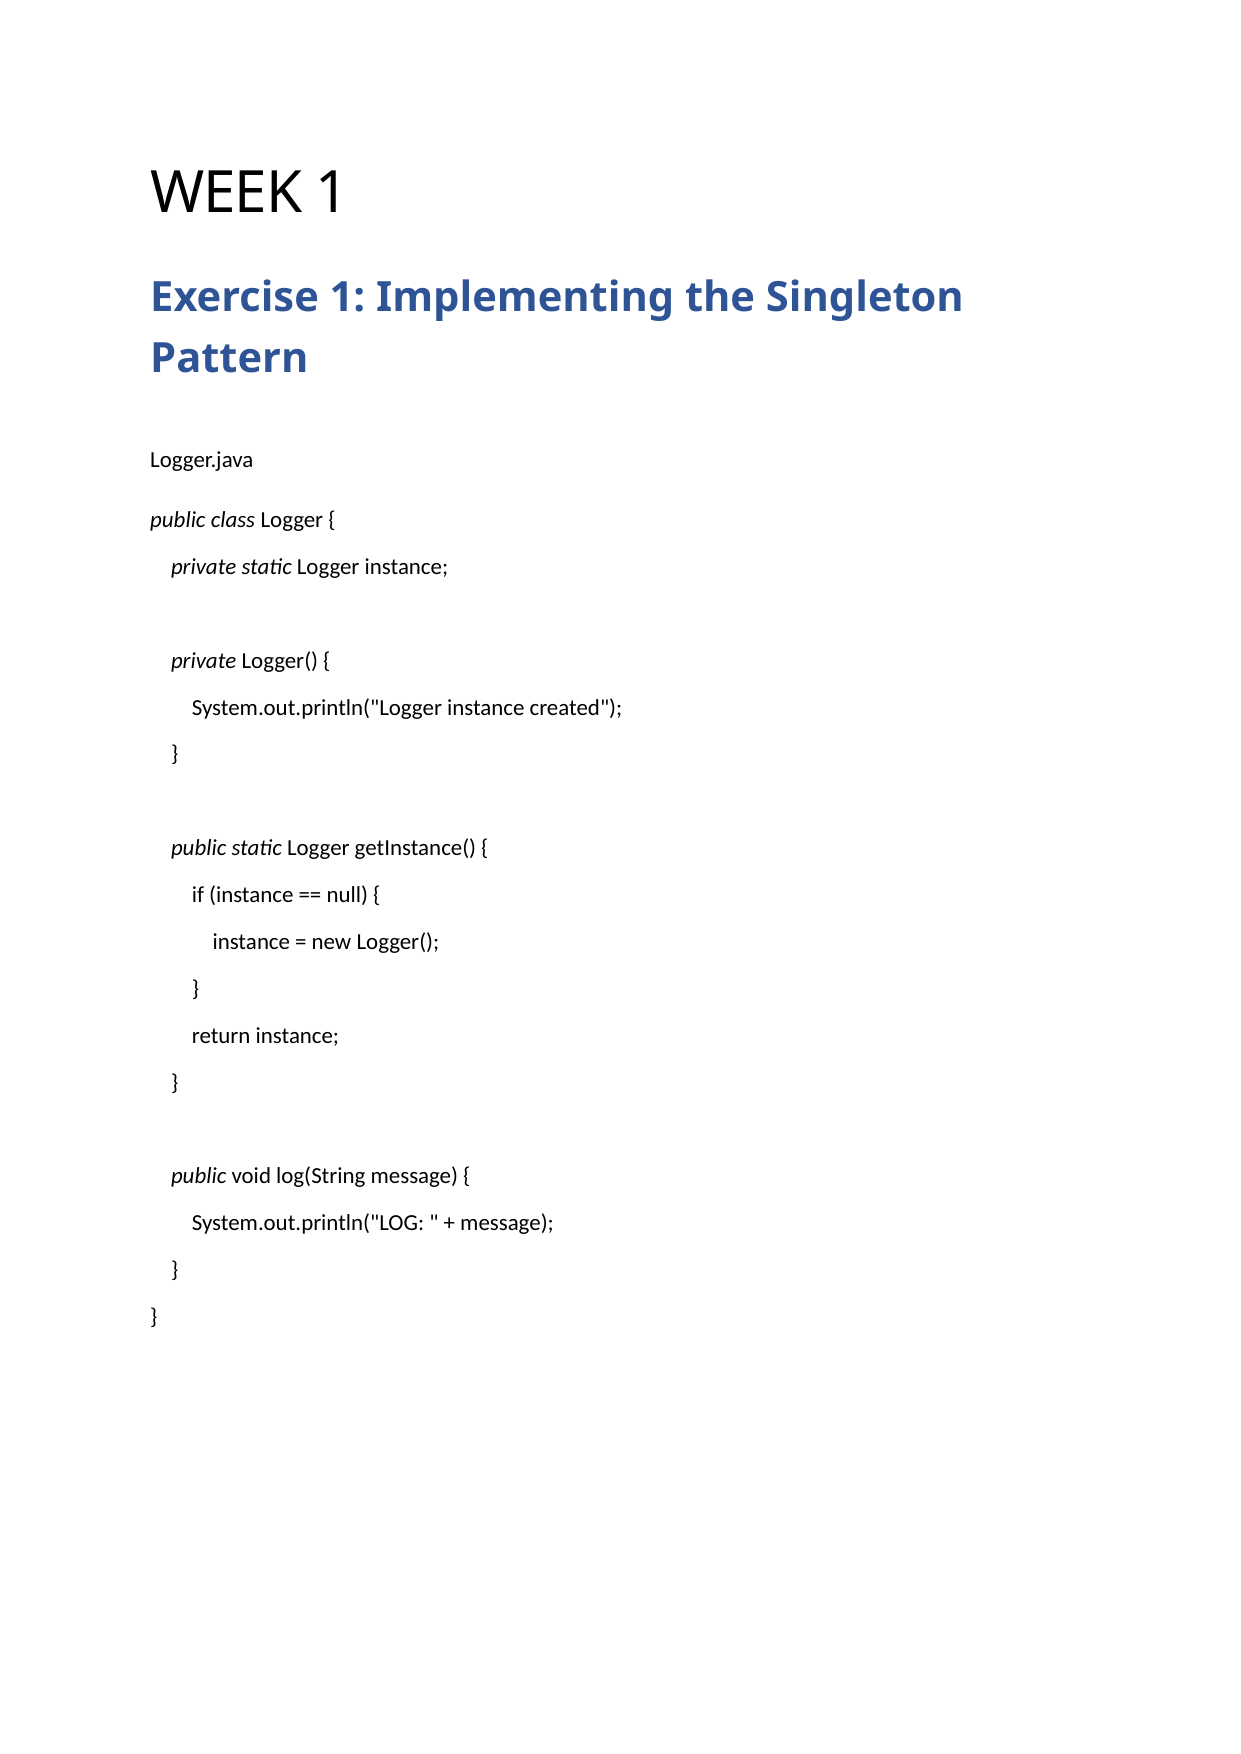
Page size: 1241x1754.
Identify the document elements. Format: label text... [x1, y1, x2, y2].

text System.out.println("Logger instance created"); [150, 693, 1090, 721]
text instance = new Logger(); [150, 927, 1090, 955]
text } [150, 1302, 1090, 1330]
text } [150, 1068, 1090, 1096]
text public void log(String message) { [150, 1161, 1090, 1189]
text System.out.println("LOG: " + message); [150, 1208, 1090, 1236]
text } [150, 739, 1090, 767]
text return instance; [150, 1021, 1090, 1049]
text private Logger() { [150, 646, 1090, 674]
text Logger.java public class Logger { [150, 445, 1090, 533]
subtitle Exercise 1: Implementing the Singleton Pattern [150, 267, 1090, 385]
title WEEK 1 [150, 150, 1090, 229]
text } [150, 1255, 1090, 1283]
text } [150, 974, 1090, 1002]
text if (instance == null) { [150, 880, 1090, 908]
text private static Logger instance; [150, 552, 1090, 580]
text public static Logger getInstance() { [150, 833, 1090, 861]
